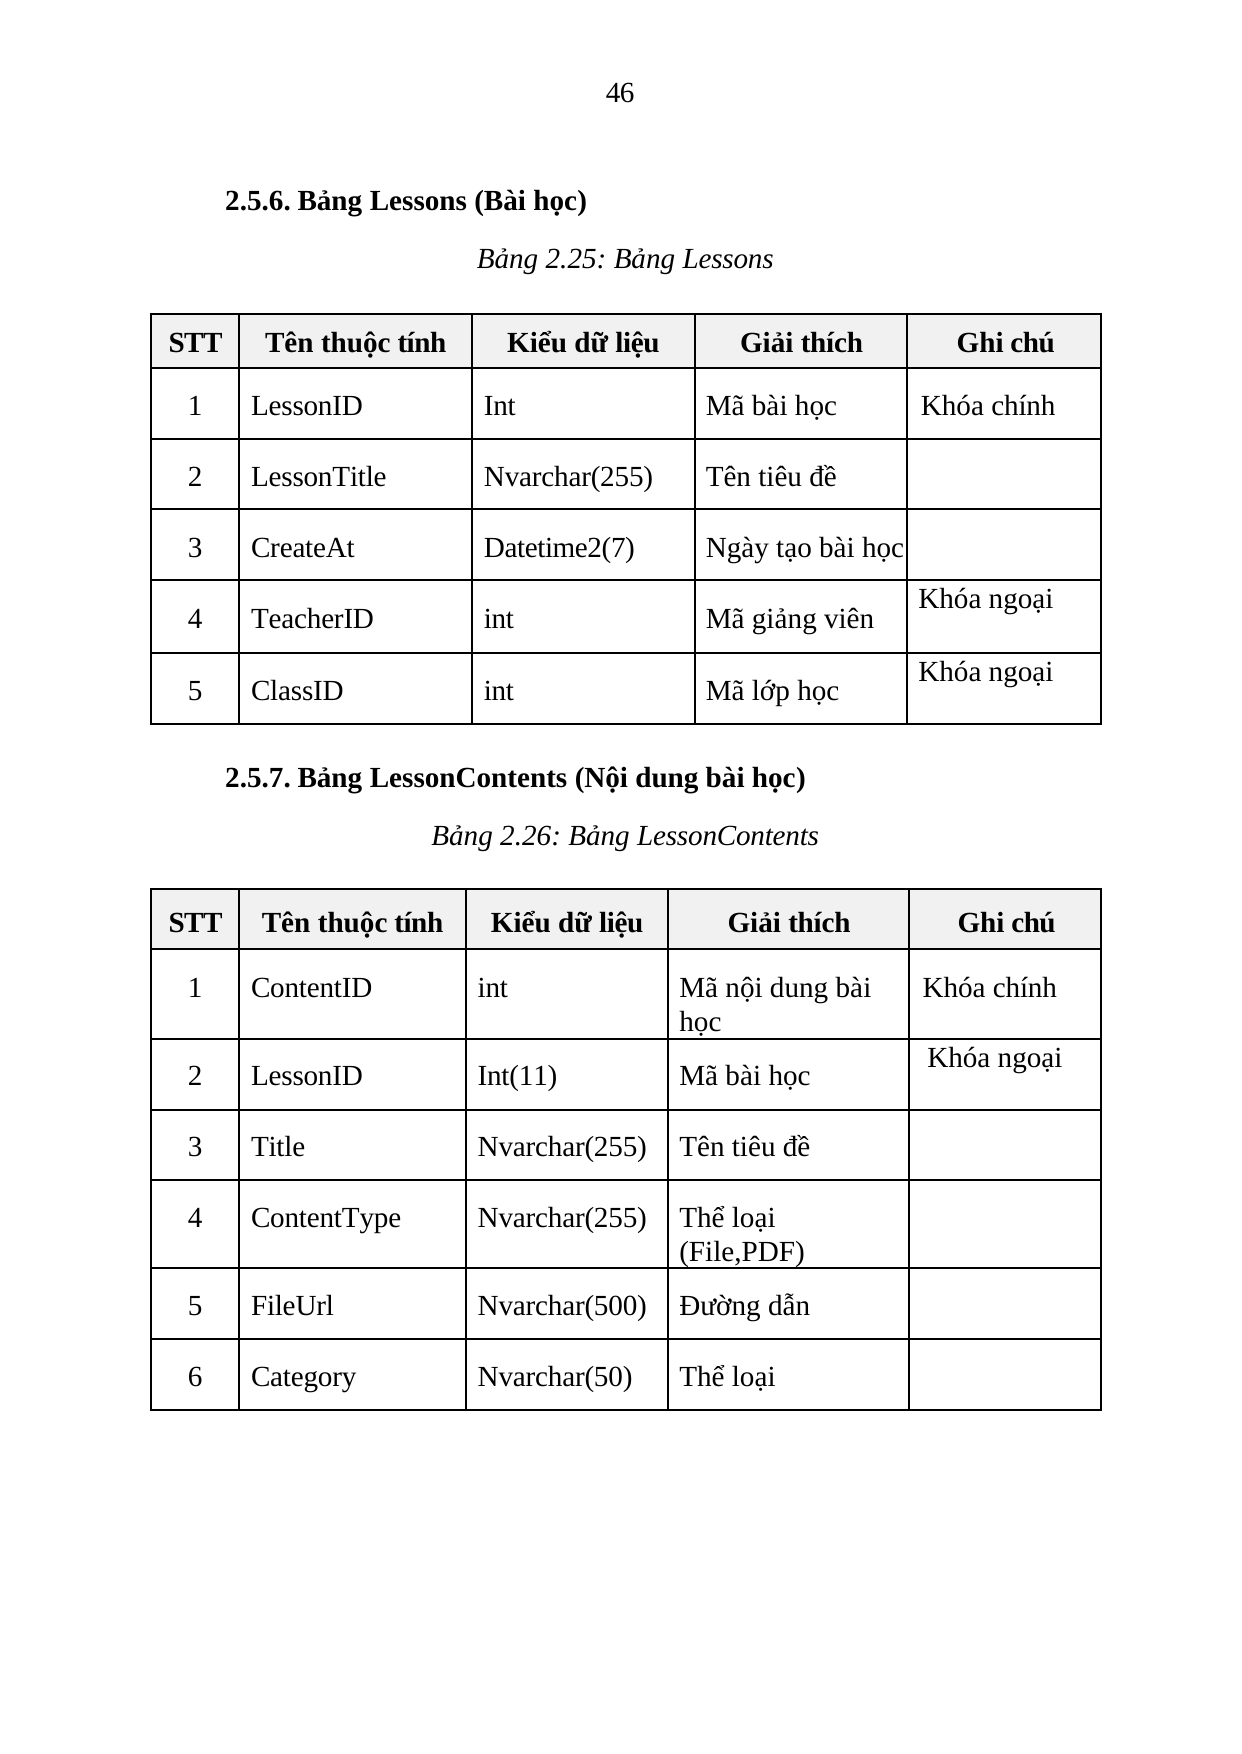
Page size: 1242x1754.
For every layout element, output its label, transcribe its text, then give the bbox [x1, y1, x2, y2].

table_header STT [152, 890, 238, 948]
table_cell [908, 440, 1100, 508]
table_cell Thể loại (File,PDF) [669, 1181, 908, 1267]
table_cell 3 [152, 1111, 238, 1179]
table_cell Nvarchar(255) [467, 1181, 667, 1267]
table_cell Tên tiêu đề [669, 1111, 908, 1179]
table_cell 2 [152, 1040, 238, 1108]
table_cell Khóa ngoại [908, 654, 1100, 723]
text Bảng 2.25: Bảng Lessons [157, 241, 1093, 275]
table_cell Ngày tạo bài học [696, 510, 906, 579]
table_cell Mã bài học [696, 369, 906, 437]
table_cell Nvarchar(255) [467, 1111, 667, 1179]
table_cell Khóa chính [908, 369, 1100, 437]
table_cell Nvarchar(255) [473, 440, 694, 508]
table_cell 6 [152, 1340, 238, 1409]
table_cell Thể loại [669, 1340, 908, 1409]
table_header Ghi chú [908, 315, 1100, 367]
subtitle Bảng Lessons (Bài học) [225, 183, 1138, 216]
table_header Kiểu dữ liệu [467, 890, 667, 948]
table_header Kiểu dữ liệu [473, 315, 694, 367]
table_cell Khóa ngoại [908, 581, 1100, 652]
table_cell ContentID [240, 950, 465, 1038]
table_cell LessonTitle [240, 440, 471, 508]
table_cell Category [240, 1340, 465, 1409]
table_cell Khóa chính [910, 950, 1100, 1038]
table_cell [910, 1181, 1100, 1267]
table_header Ghi chú [910, 890, 1100, 948]
table_header STT [152, 315, 238, 367]
table_cell Title [240, 1111, 465, 1179]
table_cell 1 [152, 369, 238, 437]
table_cell 4 [152, 581, 238, 652]
table_cell [908, 510, 1100, 579]
table_cell Đường dẫn [669, 1269, 908, 1338]
table_cell int [473, 581, 694, 652]
table_cell Int(11) [467, 1040, 667, 1108]
table_cell Mã bài học [669, 1040, 908, 1108]
table_cell Mã lớp học [696, 654, 906, 723]
table_cell FileUrl [240, 1269, 465, 1338]
table_cell ContentType [240, 1181, 465, 1267]
text Bảng 2.26: Bảng LessonContents [157, 818, 1093, 852]
table_cell CreateAt [240, 510, 471, 579]
table_cell Mã nội dung bài học [669, 950, 908, 1038]
table_cell [910, 1111, 1100, 1179]
table_cell int [473, 654, 694, 723]
table_header Tên thuộc tính [240, 315, 471, 367]
table_cell 4 [152, 1181, 238, 1267]
table_header Giải thích [696, 315, 906, 367]
table_cell Tên tiêu đề [696, 440, 906, 508]
table_cell Datetime2(7) [473, 510, 694, 579]
table_cell Int [473, 369, 694, 437]
table_cell Khóa ngoại [910, 1040, 1100, 1108]
table_cell 3 [152, 510, 238, 579]
table_cell int [467, 950, 667, 1038]
table_cell 2 [152, 440, 238, 508]
table_cell Nvarchar(500) [467, 1269, 667, 1338]
table_cell Nvarchar(50) [467, 1340, 667, 1409]
table_cell LessonID [240, 1040, 465, 1108]
table_cell ClassID [240, 654, 471, 723]
table_cell 5 [152, 654, 238, 723]
table_cell 5 [152, 1269, 238, 1338]
table_cell 1 [152, 950, 238, 1038]
table_header Tên thuộc tính [240, 890, 465, 948]
table_cell LessonID [240, 369, 471, 437]
table_cell [910, 1269, 1100, 1338]
table_header Giải thích [669, 890, 908, 948]
table_cell TeacherID [240, 581, 471, 652]
table_cell Mã giảng viên [696, 581, 906, 652]
subtitle Bảng LessonContents (Nội dung bài học) [225, 760, 1138, 793]
table_cell [910, 1340, 1100, 1409]
